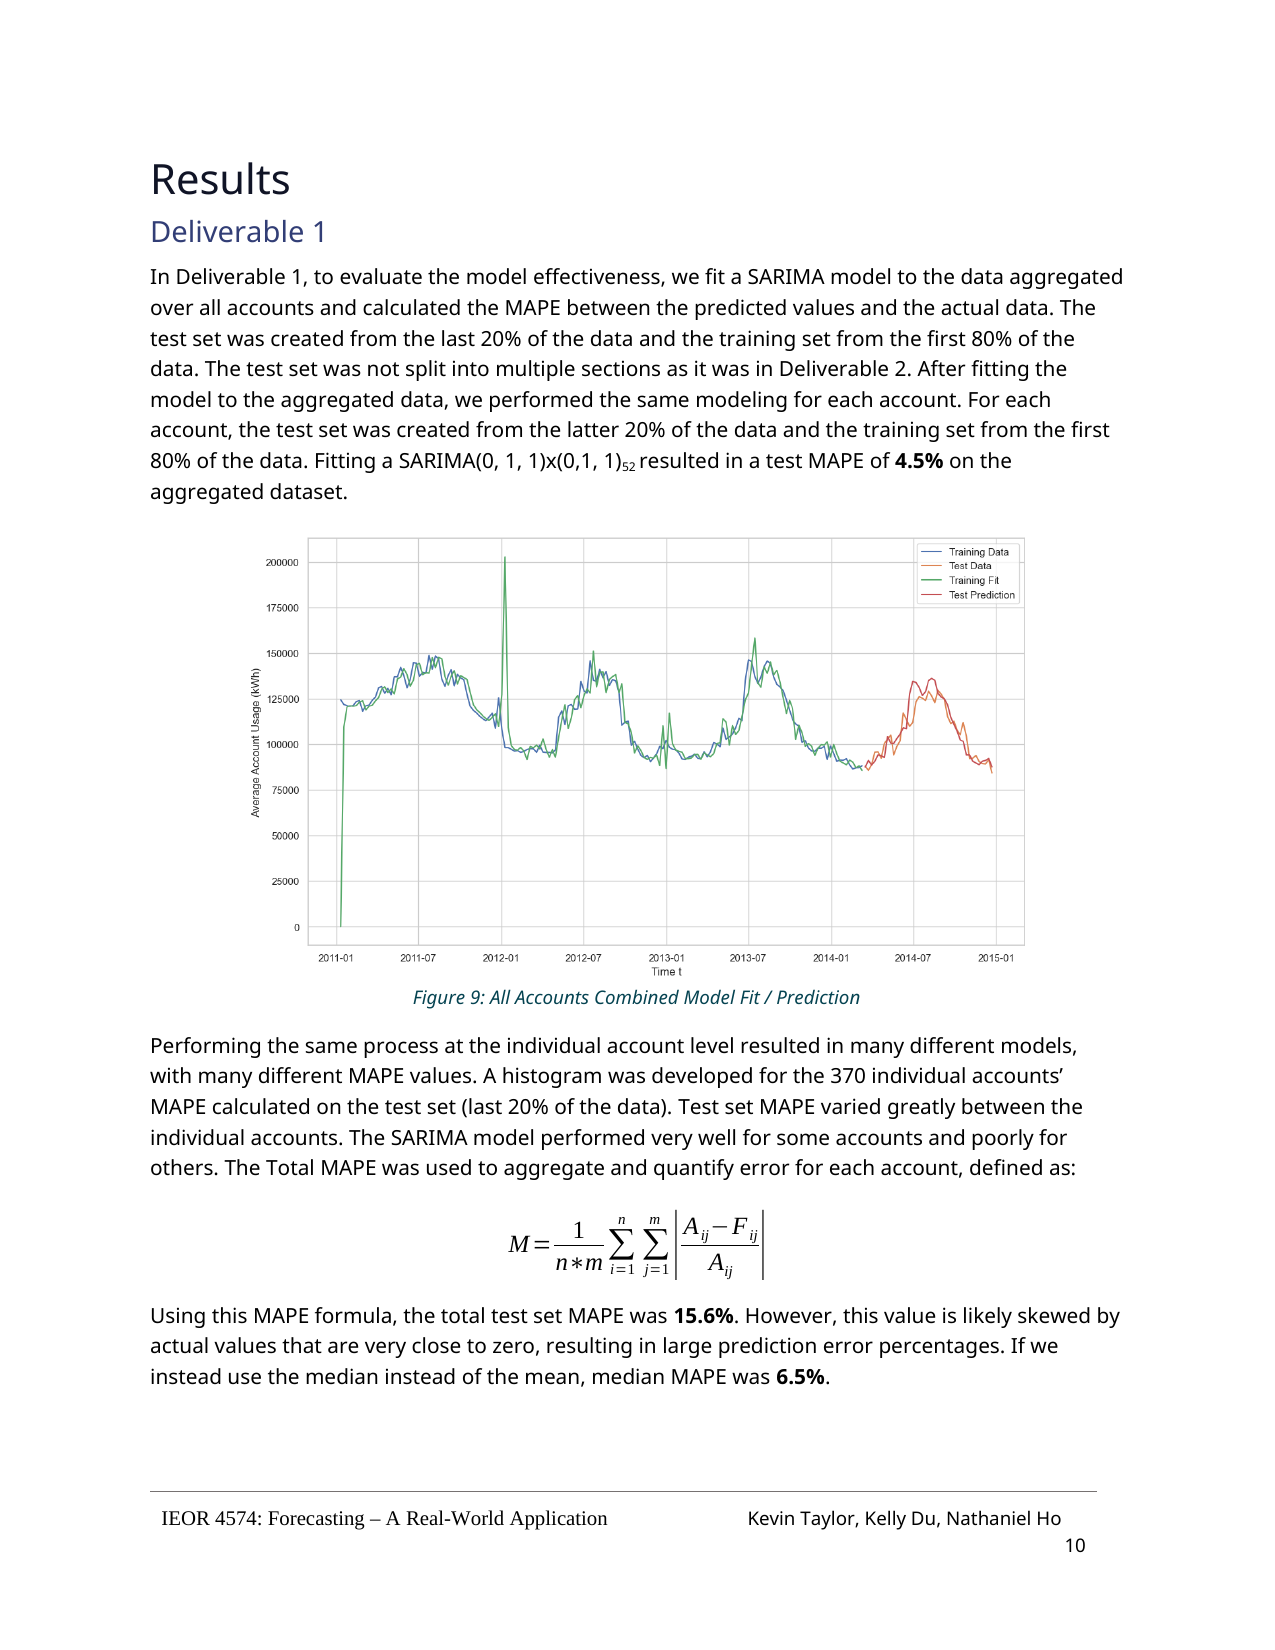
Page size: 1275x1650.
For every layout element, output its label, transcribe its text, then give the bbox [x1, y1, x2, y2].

picture [245, 532, 1030, 983]
text Using this MAPE formula, the total test set MAPE was 15.6%. However, this value is likely skewed by actual values that are very close to zero, resulting in large prediction error percentages. If we instead use the median instead of the mean, median MAPE was 6.5%. [150, 1301, 1125, 1391]
subtitle Results [150, 150, 1125, 207]
text Performing the same process at the individual account level resulted in many different models, with many different MAPE values. A histogram was developed for the 370 individual accounts’ MAPE calculated on the test set (last 20% of the data). Test set MAPE varied greatly between the individual accounts. The SARIMA model performed very well for some accounts and poorly for others. The Total MAPE was used to aggregate and quantify error for each account, defined as: [150, 1031, 1125, 1182]
text In Deliverable 1, to evaluate the model effectiveness, we fit a SARIMA model to the data aggregated over all accounts and calculated the MAPE between the predicted values and the actual data. The test set was created from the last 20% of the data and the training set from the first 80% of the data. The test set was not split into multiple sections as it was in Deliverable 2. After fitting the model to the aggregated data, we performed the same modeling for each account. For each account, the test set was created from the latter 20% of the data and the training set from the first 80% of the data. Fitting a SARIMA(0, 1, 1)x(0,1, 1)52 resulted in a test MAPE of 4.5% on the aggregated dataset. [150, 262, 1125, 505]
picture [516, 996, 524, 1001]
subtitle Deliverable 1 [150, 211, 1125, 251]
picture [491, 996, 499, 1001]
